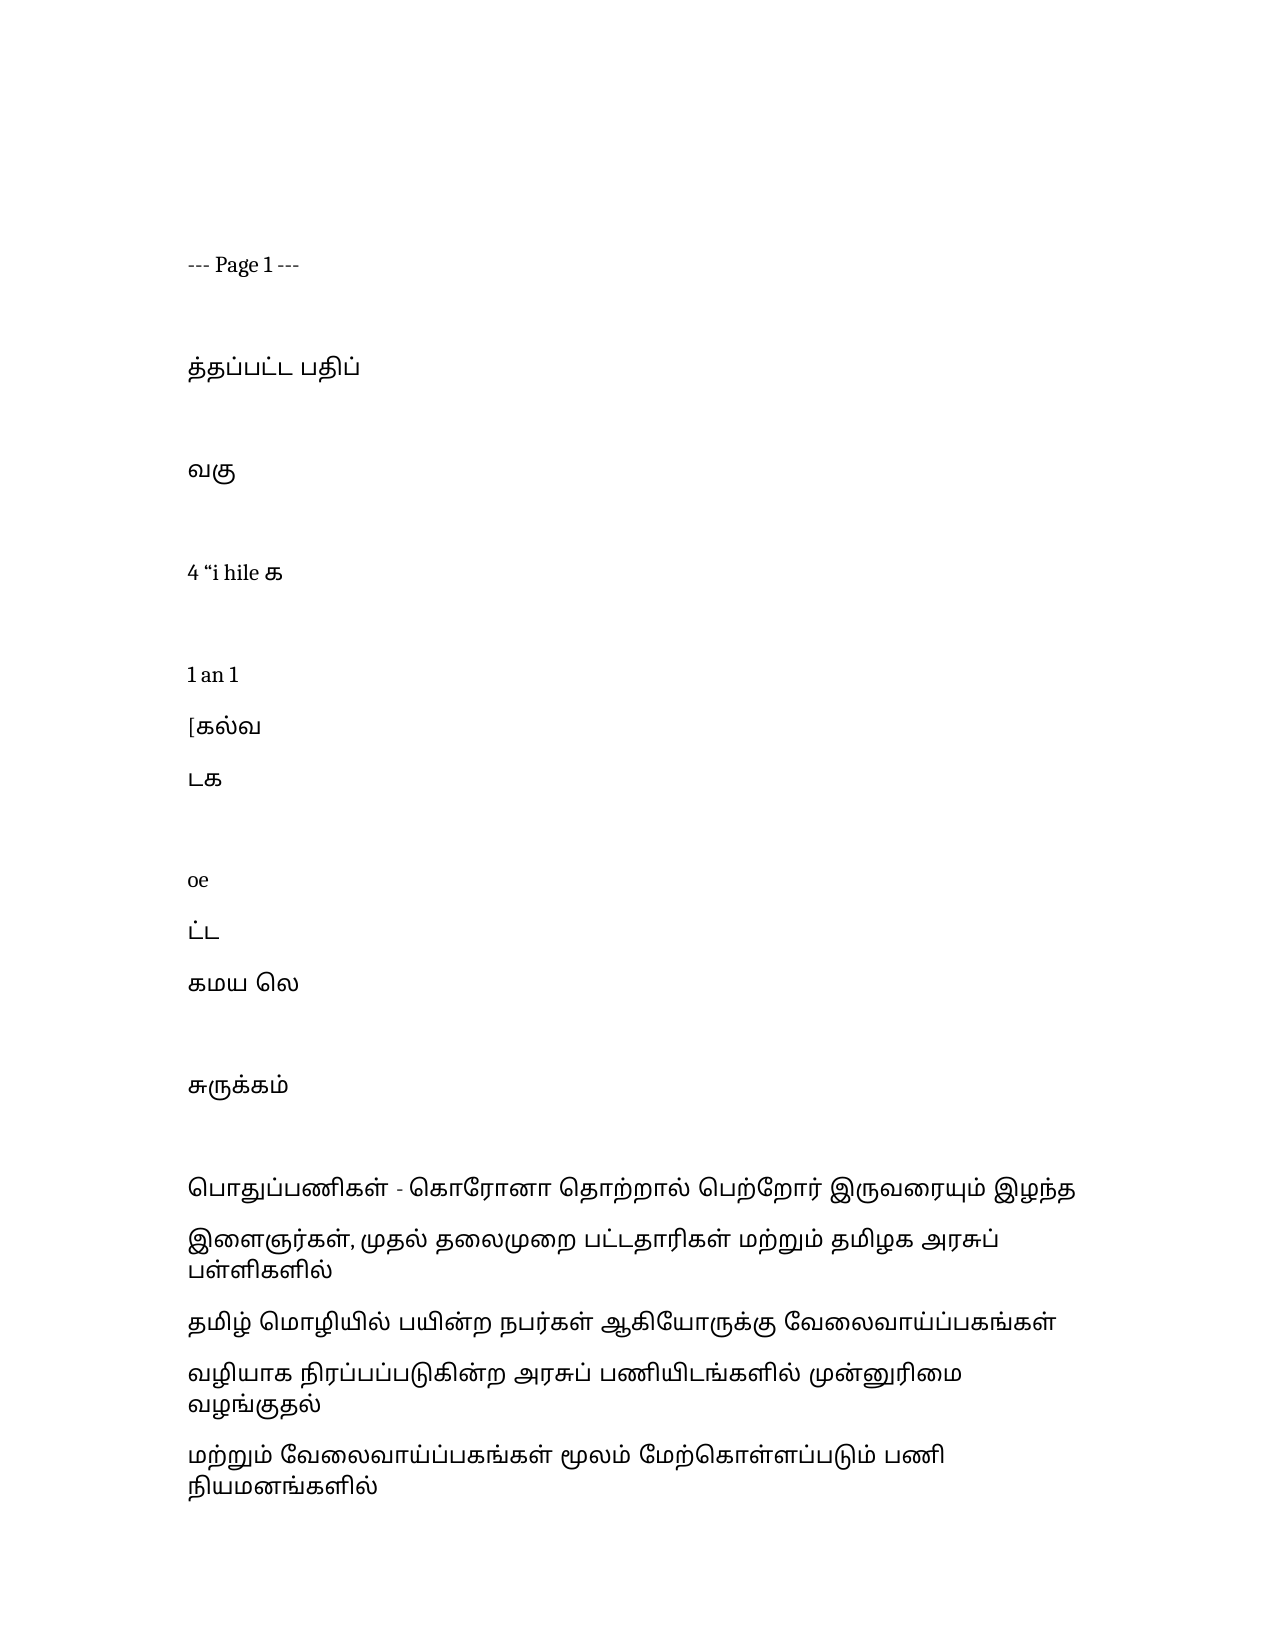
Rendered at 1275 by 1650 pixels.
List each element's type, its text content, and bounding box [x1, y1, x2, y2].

text oe [187, 867, 1087, 894]
text 4 “i hile க [187, 559, 1087, 586]
text டக [187, 765, 1087, 791]
text த்தப்பட்ட பதிப்‌ [187, 354, 1087, 381]
text வகு [187, 457, 1087, 483]
text --- Page 1 --- [187, 252, 1087, 278]
text இளைஞர்கள்‌, முதல்‌ தலைமுறை பட்டதாரிகள்‌ மற்றும்‌ தமிழக அரசுப்‌ பள்ளிகளில்‌ [187, 1227, 1087, 1284]
text வழியாக நிரப்பப்படுகின்ற அரசுப்‌ பணியிடங்களில்‌ முன்னுரிமை வழங்குதல்‌ [187, 1360, 1087, 1418]
text மற்றும்‌ வேலைவாய்ப்பகங்கள்‌ மூலம்‌ மேற்கொள்ளப்படும்‌ பணி நியமனங்களில்‌ [187, 1442, 1087, 1500]
text [கல்வ [187, 713, 1087, 740]
text தமிழ்‌ மொழியில்‌ பயின்ற நபர்கள்‌ ஆகியோருக்கு வேலைவாய்ப்பகங்கள்‌ [187, 1309, 1087, 1336]
text கமய லெ [187, 970, 1087, 996]
text சுருக்கம்‌ [187, 1072, 1087, 1099]
text 1 an 1 [187, 662, 1087, 688]
text பொதுப்பணிகள்‌ - கொரோனா தொற்றால்‌ பெற்றோர்‌ இருவரையும்‌ இழந்த [187, 1175, 1087, 1202]
text ட்ட [187, 918, 1087, 945]
